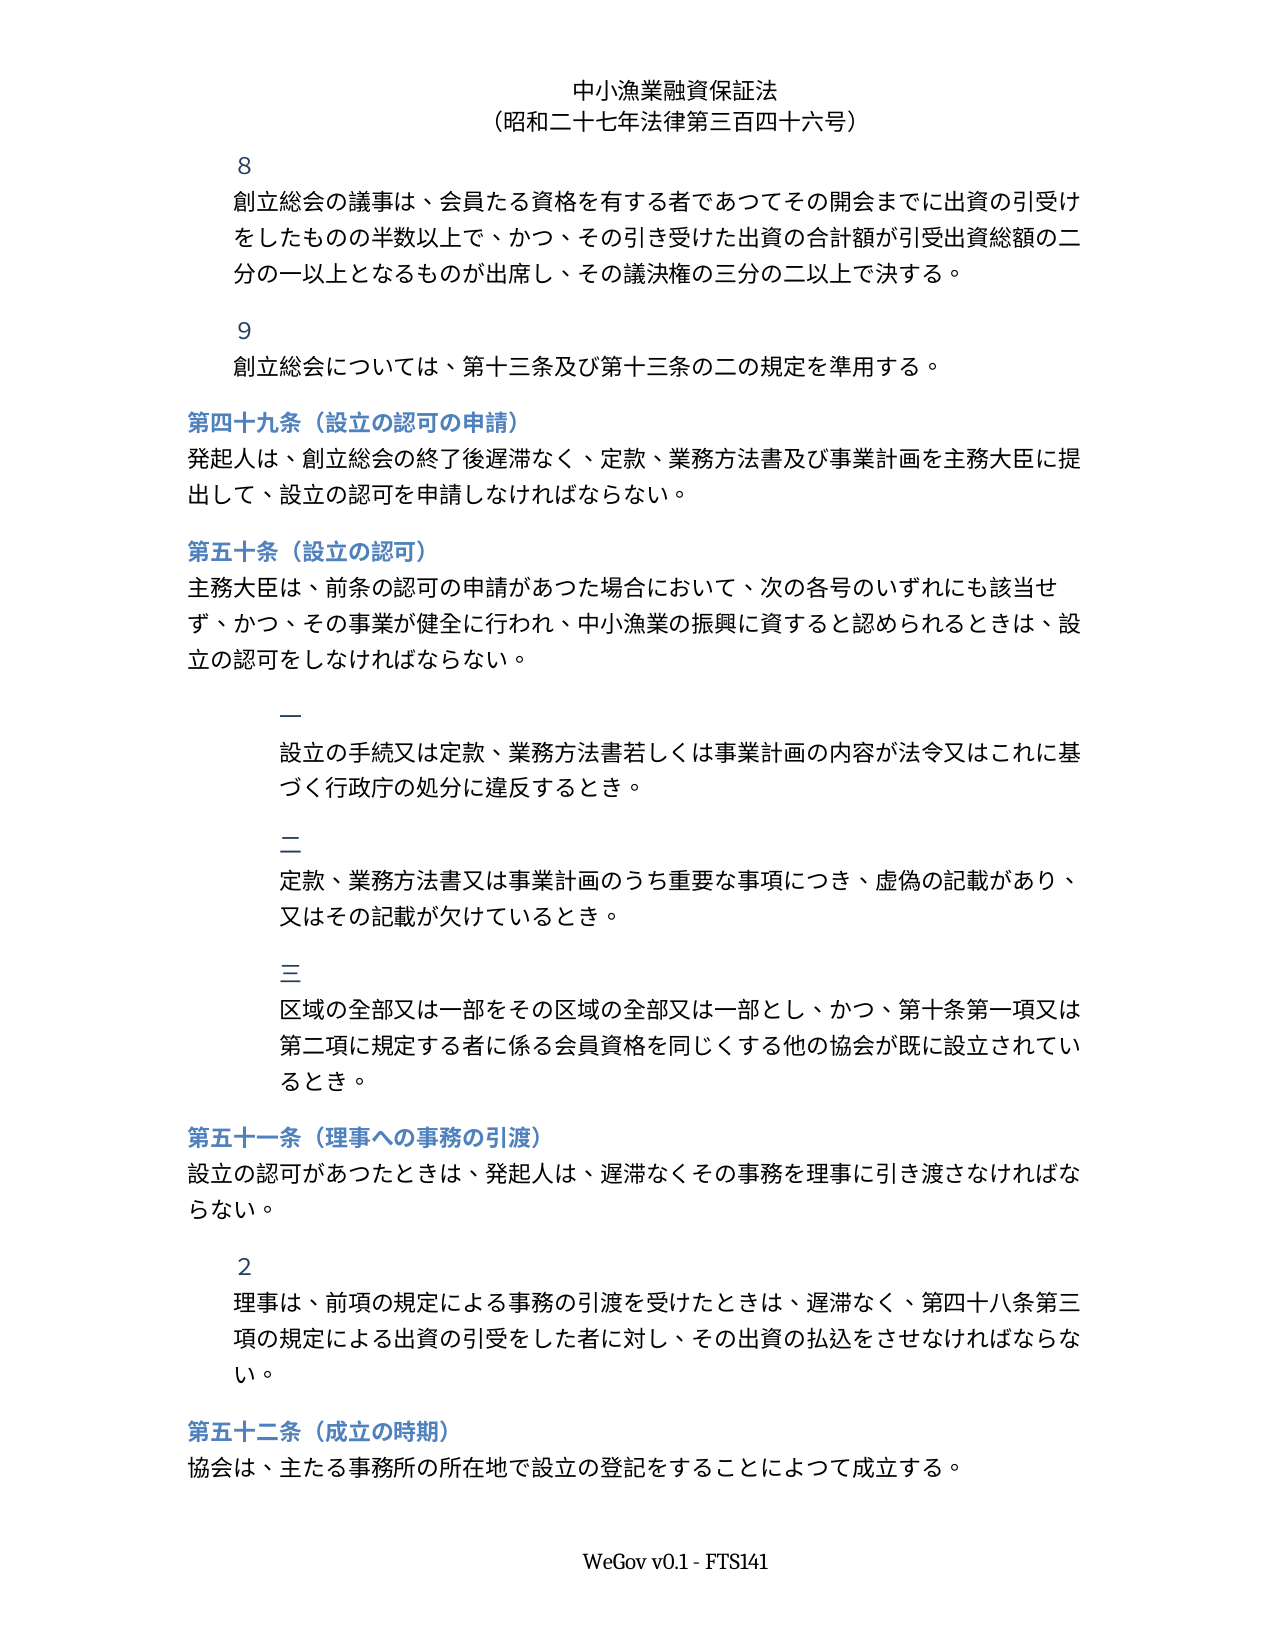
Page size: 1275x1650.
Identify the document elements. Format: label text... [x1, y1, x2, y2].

text 設立の手続又は定款、業務方法書若しくは事業計画の内容が法令又はこれに基づく行政庁の処分に違反するとき。 [279, 736, 1087, 804]
text 創立総会については、第十三条及び第十三条の二の規定を準用する。 [233, 351, 1087, 382]
subtitle 三 [279, 958, 1087, 989]
text 創立総会の議事は、会員たる資格を有する者であつてその開会までに出資の引受けをしたものの半数以上で、かつ、その引き受けた出資の合計額が引受出資総額の二分の一以上となるものが出席し、その議決権の三分の二以上で決する。 [233, 186, 1087, 289]
text 区域の全部又は一部をその区域の全部又は一部とし、かつ、第十条第一項又は第二項に規定する者に係る会員資格を同じくする他の協会が既に設立されているとき。 [279, 994, 1087, 1097]
subtitle ８ [233, 150, 1087, 181]
subtitle 第五十二条（成立の時期） [187, 1416, 1087, 1447]
text 発起人は、創立総会の終了後遅滞なく、定款、業務方法書及び事業計画を主務大臣に提出して、設立の認可を申請しなければならない。 [187, 443, 1087, 510]
text 主務大臣は、前条の認可の申請があつた場合において、次の各号のいずれにも該当せず、かつ、その事業が健全に行われ、中小漁業の振興に資すると認められるときは、設立の認可をしなければならない。 [187, 572, 1087, 675]
subtitle 第五十一条（理事への事務の引渡） [187, 1122, 1087, 1154]
subtitle ９ [233, 314, 1087, 346]
subtitle 二 [279, 829, 1087, 860]
text 設立の認可があつたときは、発起人は、遅滞なくその事務を理事に引き渡さなければならない。 [187, 1158, 1087, 1226]
subtitle 第五十条（設立の認可） [187, 536, 1087, 567]
subtitle 第四十九条（設立の認可の申請） [187, 407, 1087, 438]
subtitle 一 [279, 701, 1087, 732]
text 定款、業務方法書又は事業計画のうち重要な事項につき、虚偽の記載があり、又はその記載が欠けているとき。 [279, 865, 1087, 932]
subtitle ２ [233, 1251, 1087, 1282]
text 協会は、主たる事務所の所在地で設立の登記をすることによつて成立する。 [187, 1452, 1087, 1483]
text 理事は、前項の規定による事務の引渡を受けたときは、遅滞なく、第四十八条第三項の規定による出資の引受をした者に対し、その出資の払込をさせなければならない。 [233, 1287, 1087, 1390]
